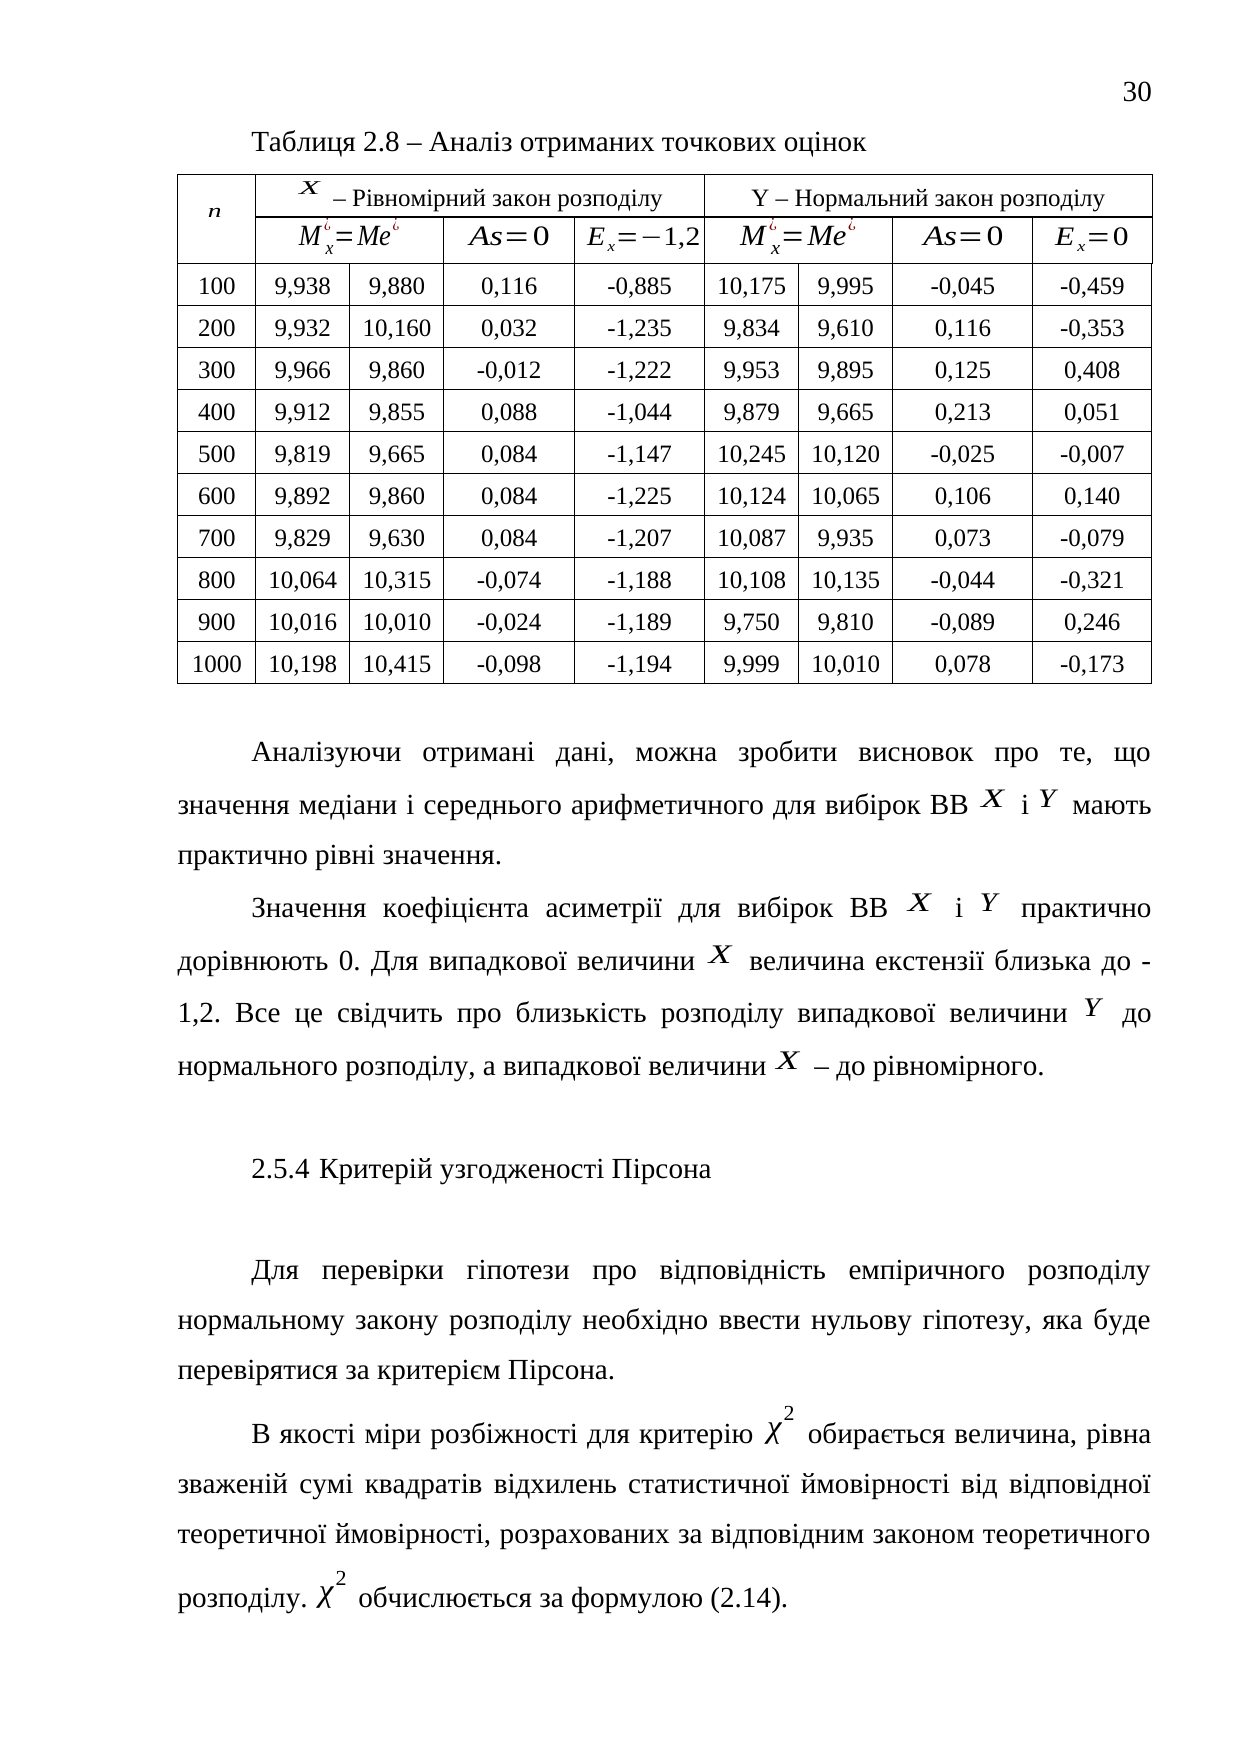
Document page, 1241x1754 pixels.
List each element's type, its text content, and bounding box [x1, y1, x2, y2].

table_cell 9,819 [256, 432, 349, 473]
table_cell 9,953 [705, 348, 798, 389]
table_cell 9,630 [350, 516, 443, 557]
table_cell 10,245 [705, 432, 798, 473]
table_cell [893, 218, 1032, 263]
table_cell 500 [178, 432, 255, 473]
table_cell -1,222 [575, 348, 704, 389]
table_cell 400 [178, 390, 255, 431]
table_cell -0,459 [1033, 264, 1151, 305]
table_cell 0,084 [444, 432, 574, 473]
table_cell 9,810 [799, 600, 892, 641]
table_cell -0,353 [1033, 306, 1151, 347]
table_cell 700 [178, 516, 255, 557]
table_cell 0,125 [893, 348, 1032, 389]
table_cell 1000 [178, 642, 255, 683]
table_cell -0,089 [893, 600, 1032, 641]
table_cell 9,829 [256, 516, 349, 557]
table_cell 9,999 [705, 642, 798, 683]
table_cell 9,892 [256, 474, 349, 515]
table_cell 9,879 [705, 390, 798, 431]
table_cell [256, 218, 443, 263]
table_cell -1,225 [575, 474, 704, 515]
table_cell -1,188 [575, 558, 704, 599]
table_cell [444, 218, 574, 263]
table_cell 10,120 [799, 432, 892, 473]
table_cell 0,116 [893, 306, 1032, 347]
table_cell -1,147 [575, 432, 704, 473]
table_cell 9,750 [705, 600, 798, 641]
table_cell -0,024 [444, 600, 574, 641]
table_cell 9,834 [705, 306, 798, 347]
table_cell 0,084 [444, 516, 574, 557]
table_cell 9,855 [350, 390, 443, 431]
table_cell 9,932 [256, 306, 349, 347]
table_cell 9,938 [256, 264, 349, 305]
table_cell 0,078 [893, 642, 1032, 683]
table_cell 9,895 [799, 348, 892, 389]
text Аналізуючи отримані дані, можна зробити висновок про те, що значення медіани і середнього арифметичного для вибірок ВВ і мають практично рівні значення. [177, 734, 1152, 871]
text В якості міри розбіжності для критерію обирається величина, рівна зваженій сумі квадратів відхилень статистичної ймовірності від відповідної теоретичної ймовірності, розрахованих за відповідним законом теоретичного розподілу. обчислюється за формулою (2.14). [177, 1403, 1152, 1614]
text Таблиця 2.8 – Аналіз отриманих точкових оцінок [177, 124, 1152, 158]
table_header Y – Нормальний закон розподілу [705, 175, 1152, 216]
table_cell -0,173 [1033, 642, 1151, 683]
table_cell 10,010 [799, 642, 892, 683]
table_cell 9,995 [799, 264, 892, 305]
text Для перевірки гіпотези про відповідність емпіричного розподілу нормальному закону розподілу необхідно ввести нульову гіпотезу, яка буде перевірятися за критерієм Пірсона. [177, 1252, 1152, 1386]
table_cell 0,051 [1033, 390, 1151, 431]
table_header – Рівномірний закон розподілу [256, 175, 704, 216]
table_cell [705, 218, 892, 263]
table_cell 9,966 [256, 348, 349, 389]
table_cell 10,198 [256, 642, 349, 683]
table_cell 9,860 [350, 474, 443, 515]
table_cell 100 [178, 264, 255, 305]
table_cell -1,235 [575, 306, 704, 347]
table_cell 9,935 [799, 516, 892, 557]
table_cell 0,213 [893, 390, 1032, 431]
table_cell 10,415 [350, 642, 443, 683]
table_cell 10,065 [799, 474, 892, 515]
table_cell 10,135 [799, 558, 892, 599]
table_cell 0,116 [444, 264, 574, 305]
table_cell -0,098 [444, 642, 574, 683]
table_cell -0,012 [444, 348, 574, 389]
table_cell 800 [178, 558, 255, 599]
table_cell 600 [178, 474, 255, 515]
table_cell 10,087 [705, 516, 798, 557]
table_cell -0,007 [1033, 432, 1151, 473]
table_cell 10,010 [350, 600, 443, 641]
table_cell -0,044 [893, 558, 1032, 599]
table_cell -1,207 [575, 516, 704, 557]
table_cell 9,610 [799, 306, 892, 347]
table_cell -0,045 [893, 264, 1032, 305]
table_cell 10,016 [256, 600, 349, 641]
table_cell 0,140 [1033, 474, 1151, 515]
table_cell 10,108 [705, 558, 798, 599]
table_cell 9,665 [799, 390, 892, 431]
table_cell 9,860 [350, 348, 443, 389]
text Значення коефіцієнта асиметрії для вибірок ВВ і практично дорівнюють 0. Для випадкової величини величина екстензії близька до -1,2. Все це свідчить про близькість розподілу випадкової величини до нормального розподілу, а випадкової величини – до рівномірного. [177, 887, 1152, 1082]
table_cell 0,084 [444, 474, 574, 515]
table_cell 9,912 [256, 390, 349, 431]
subtitle Критерій узгодженості Пірсона [251, 1151, 1152, 1185]
table_cell 200 [178, 306, 255, 347]
table_cell 10,315 [350, 558, 443, 599]
table_cell -0,025 [893, 432, 1032, 473]
table_cell 0,246 [1033, 600, 1151, 641]
table_cell 10,175 [705, 264, 798, 305]
table_cell -1,044 [575, 390, 704, 431]
table_cell 0,088 [444, 390, 574, 431]
table_cell [1033, 218, 1152, 263]
table_cell [575, 218, 704, 263]
table_cell -0,321 [1033, 558, 1151, 599]
table_cell 0,032 [444, 306, 574, 347]
table_cell 9,665 [350, 432, 443, 473]
table_cell 10,064 [256, 558, 349, 599]
table_cell 9,880 [350, 264, 443, 305]
table_cell 0,073 [893, 516, 1032, 557]
table_cell 300 [178, 348, 255, 389]
table_cell -1,194 [575, 642, 704, 683]
table_cell -0,074 [444, 558, 574, 599]
table_cell 10,160 [350, 306, 443, 347]
table_cell 0,408 [1033, 348, 1151, 389]
table_cell -0,885 [575, 264, 704, 305]
table_header [178, 175, 255, 263]
table_cell 0,106 [893, 474, 1032, 515]
table_cell -1,189 [575, 600, 704, 641]
table_cell -0,079 [1033, 516, 1151, 557]
table_cell 900 [178, 600, 255, 641]
table_cell 10,124 [705, 474, 798, 515]
